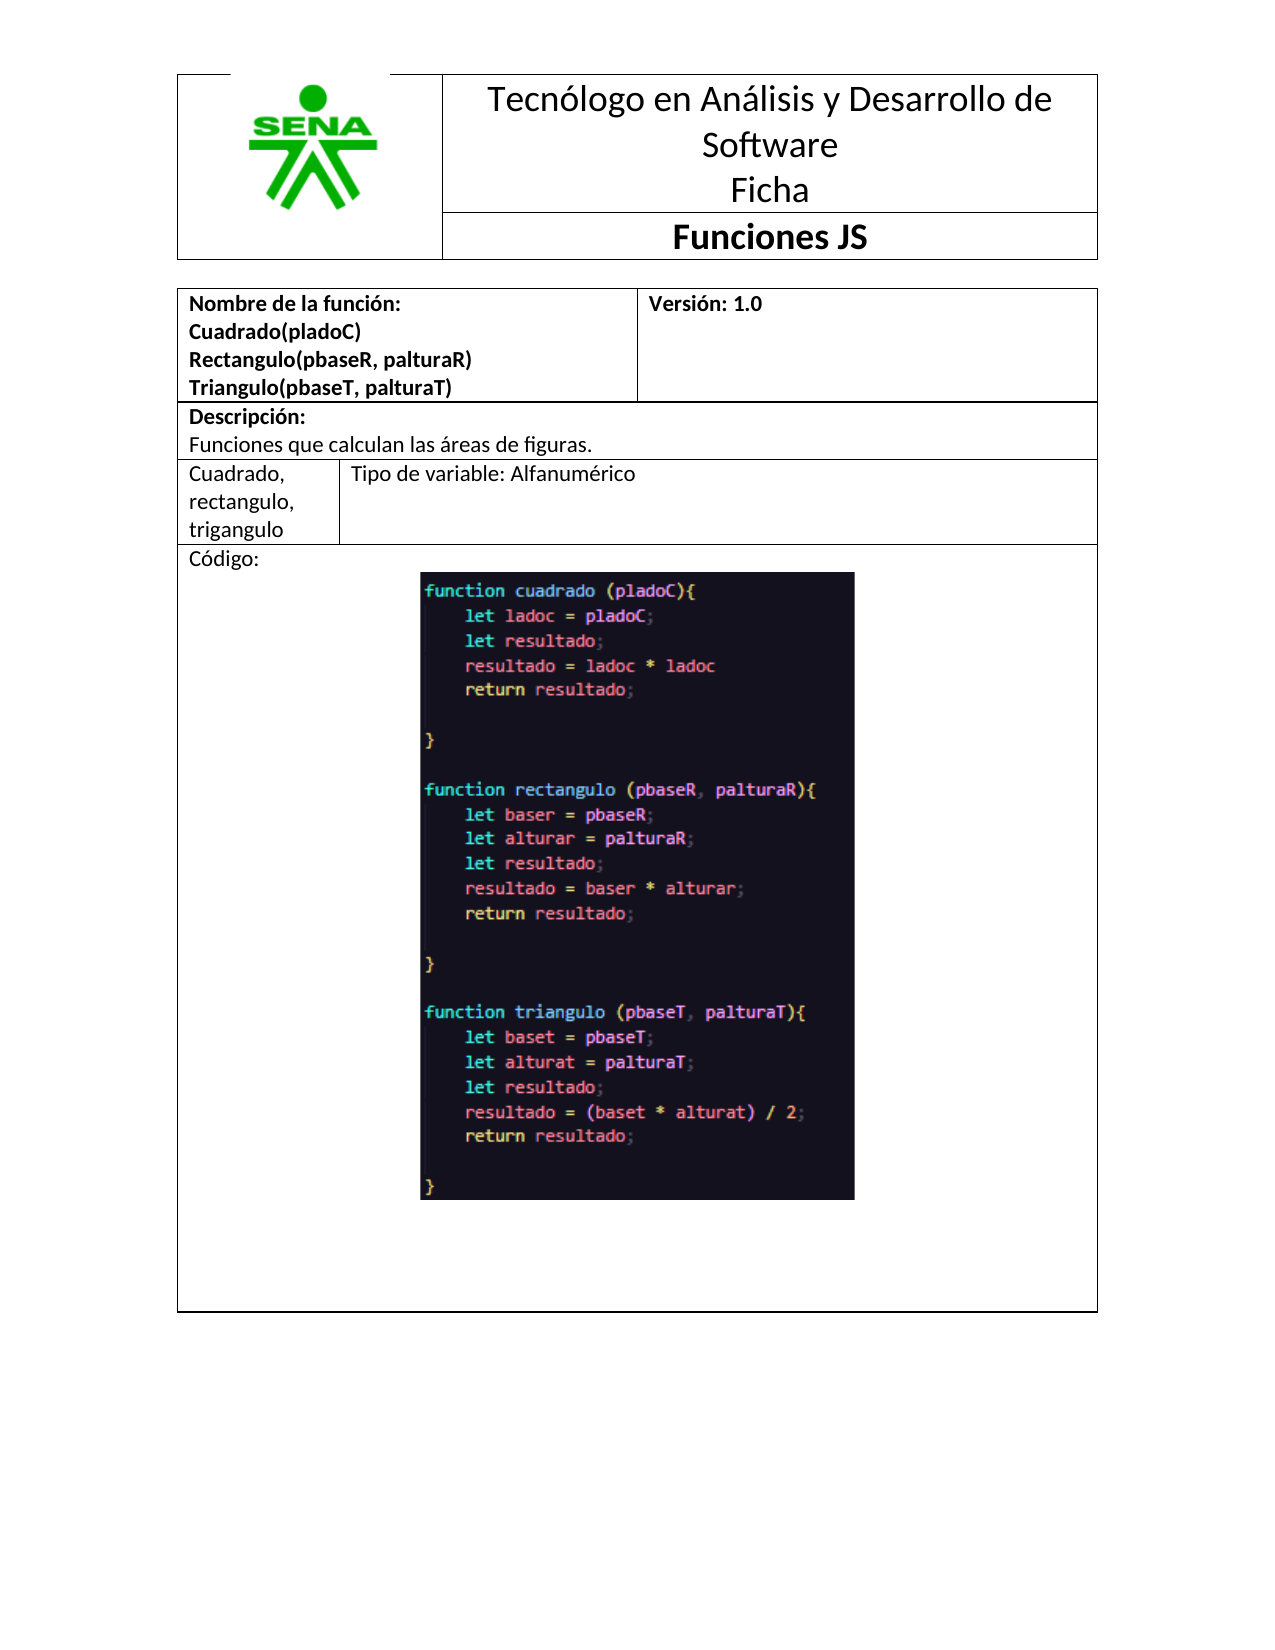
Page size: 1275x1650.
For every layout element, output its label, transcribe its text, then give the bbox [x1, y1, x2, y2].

table_cell Cuadrado, rectangulo, trigangulo [178, 460, 339, 543]
picture [420, 572, 855, 1200]
table_cell Código: [178, 545, 1097, 1311]
table_cell Descripción: Funciones que calculan las áreas de figuras. [178, 403, 1097, 458]
table_cell Versión: 1.0 [638, 289, 1097, 401]
picture [230, 74, 390, 226]
table_cell Nombre de la función: Cuadrado(pladoC) Rectangulo(pbaseR, palturaR) Triangulo(pbaseT, palturaT) [178, 289, 637, 401]
table_cell Tipo de variable: Alfanumérico [340, 460, 1097, 543]
